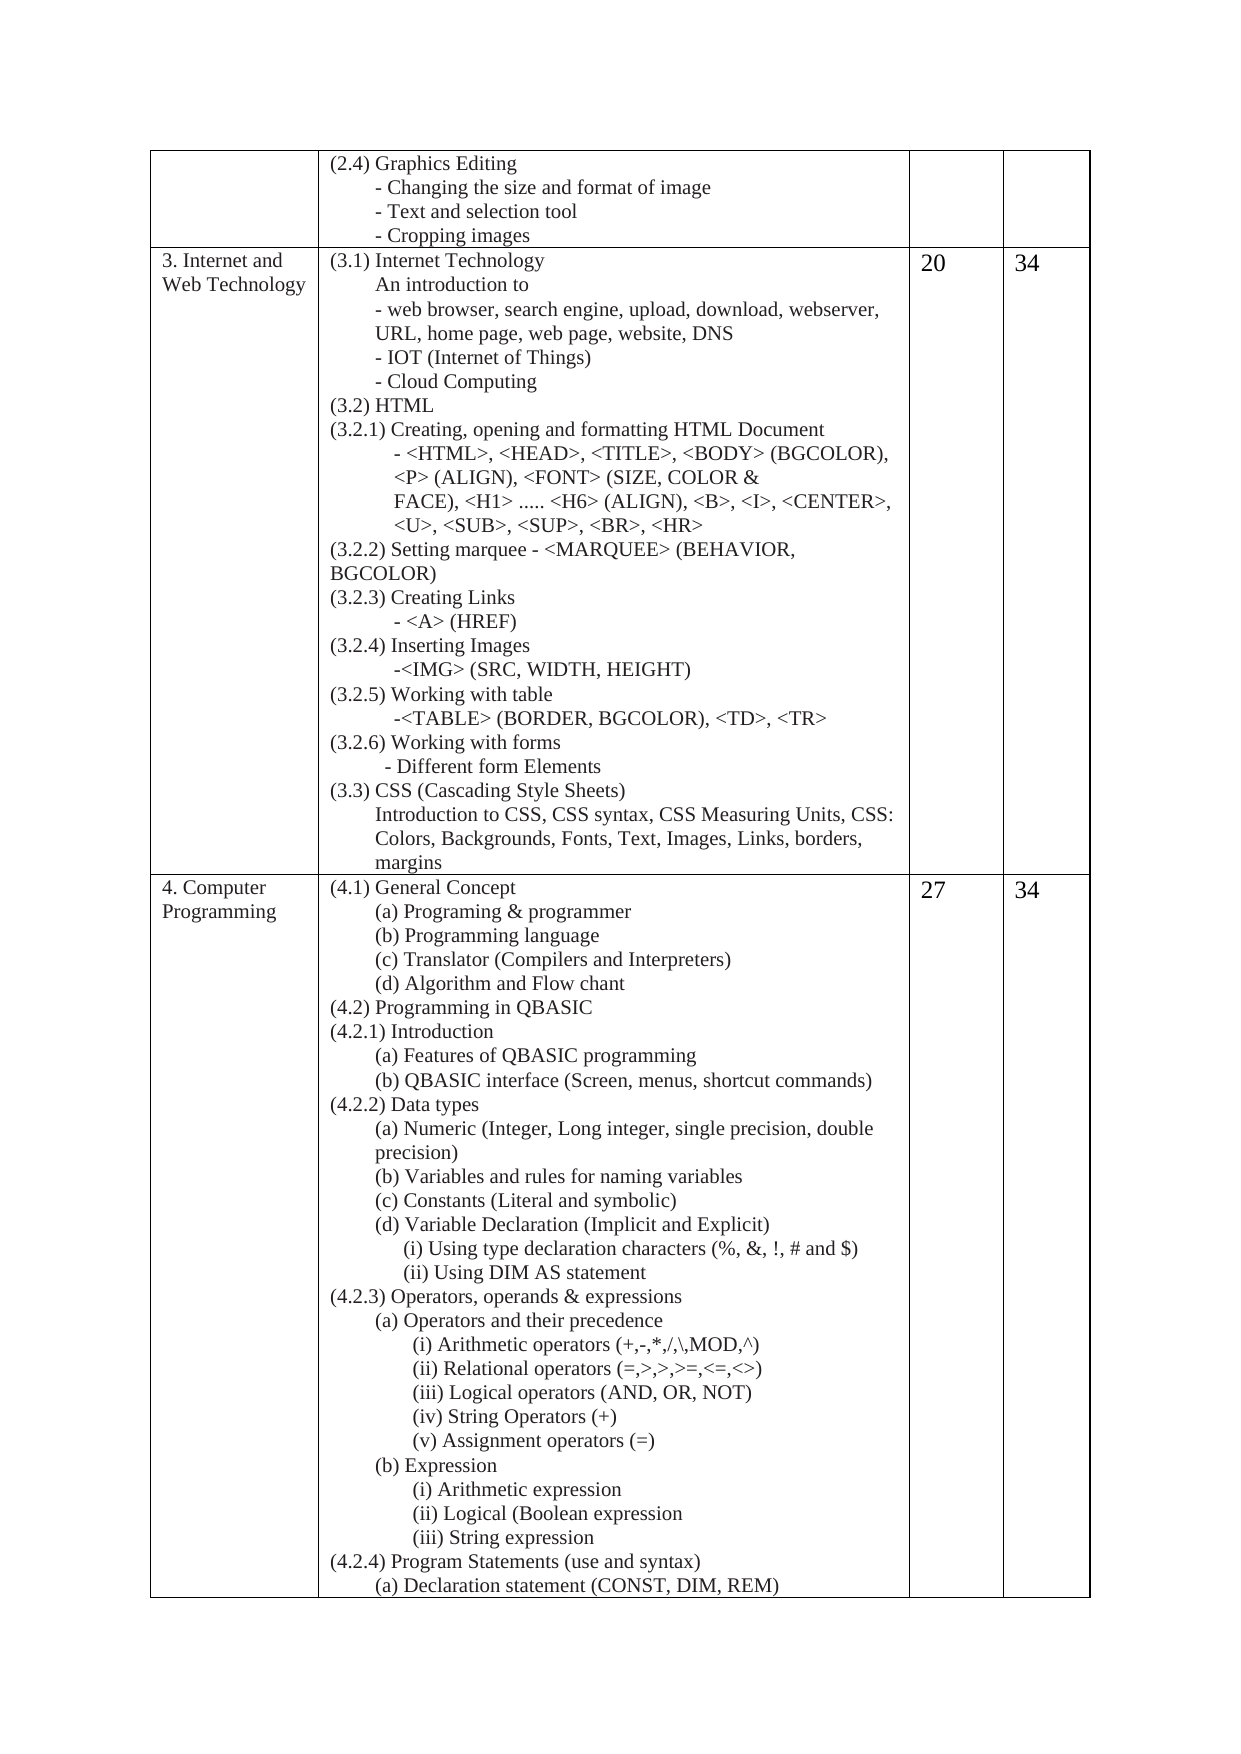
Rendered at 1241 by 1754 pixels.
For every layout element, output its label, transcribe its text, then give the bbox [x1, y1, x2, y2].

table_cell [151, 151, 318, 247]
table_cell 27 [910, 875, 1003, 1597]
table_cell 20 [910, 248, 1003, 874]
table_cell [151, 875, 318, 1597]
table_cell 34 [1004, 875, 1089, 1597]
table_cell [319, 151, 909, 247]
table_cell 3. Internet and Web Technology [151, 248, 318, 874]
table_cell (3.1) Internet Technology An introduction to - web browser, search engine, upload, download, webserver, URL, home page, web page, website, DNS - IOT (Internet of Things) - Cloud Computing (3.2) HTML (3.2.1) Creating, opening and formatting HTML Document - <HTML>, <HEAD>, <TITLE>, <BODY> (BGCOLOR), <P> (ALIGN), <FONT> (SIZE, COLOR & FACE), <H1> ..... <H6> (ALIGN), <B>, <I>, <CENTER>, <U>, <SUB>, <SUP>, <BR>, <HR> (3.2.2) Setting marquee - <MARQUEE> (BEHAVIOR, BGCOLOR) (3.2.3) Creating Links - <A> (HREF) (3.2.4) Inserting Images -<IMG> (SRC, WIDTH, HEIGHT) (3.2.5) Working with table -<TABLE> (BORDER, BGCOLOR), <TD>, <TR> (3.2.6) Working with forms - Different form Elements (3.3) CSS (Cascading Style Sheets) Introduction to CSS, CSS syntax, CSS Measuring Units, CSS: Colors, Backgrounds, Fonts, Text, Images, Links, borders, margins [319, 248, 909, 874]
table_cell 7 [910, 151, 1003, 247]
table_cell 17 [1004, 151, 1089, 247]
table_cell 34 [1004, 248, 1089, 874]
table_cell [319, 875, 909, 1597]
